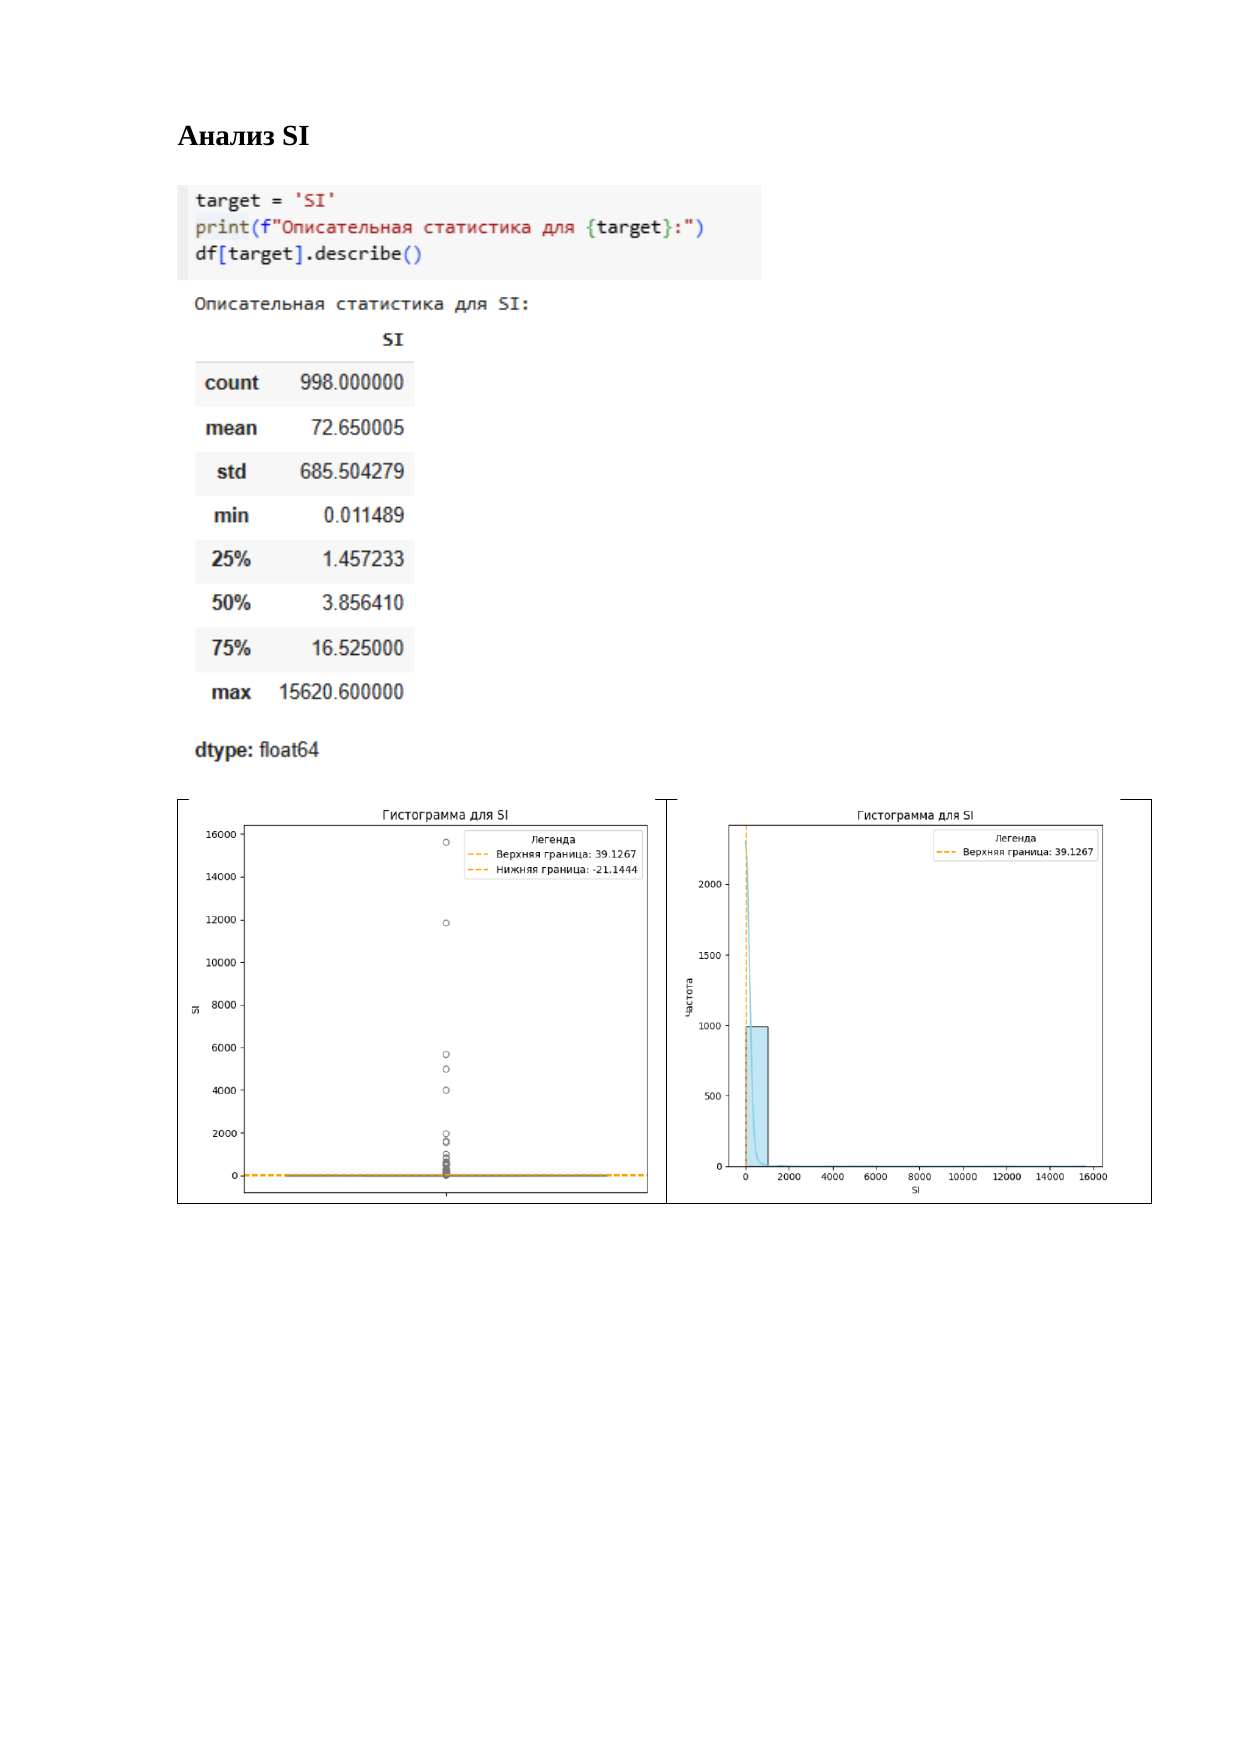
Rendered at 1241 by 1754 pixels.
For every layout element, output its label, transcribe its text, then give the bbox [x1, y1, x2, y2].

table_header [656, 800, 666, 1203]
picture [188, 799, 656, 1203]
table_header [667, 800, 1151, 1203]
picture [177, 185, 762, 765]
text Анализ SI [177, 118, 1152, 152]
picture [677, 799, 1121, 1196]
table_header [178, 800, 188, 1203]
